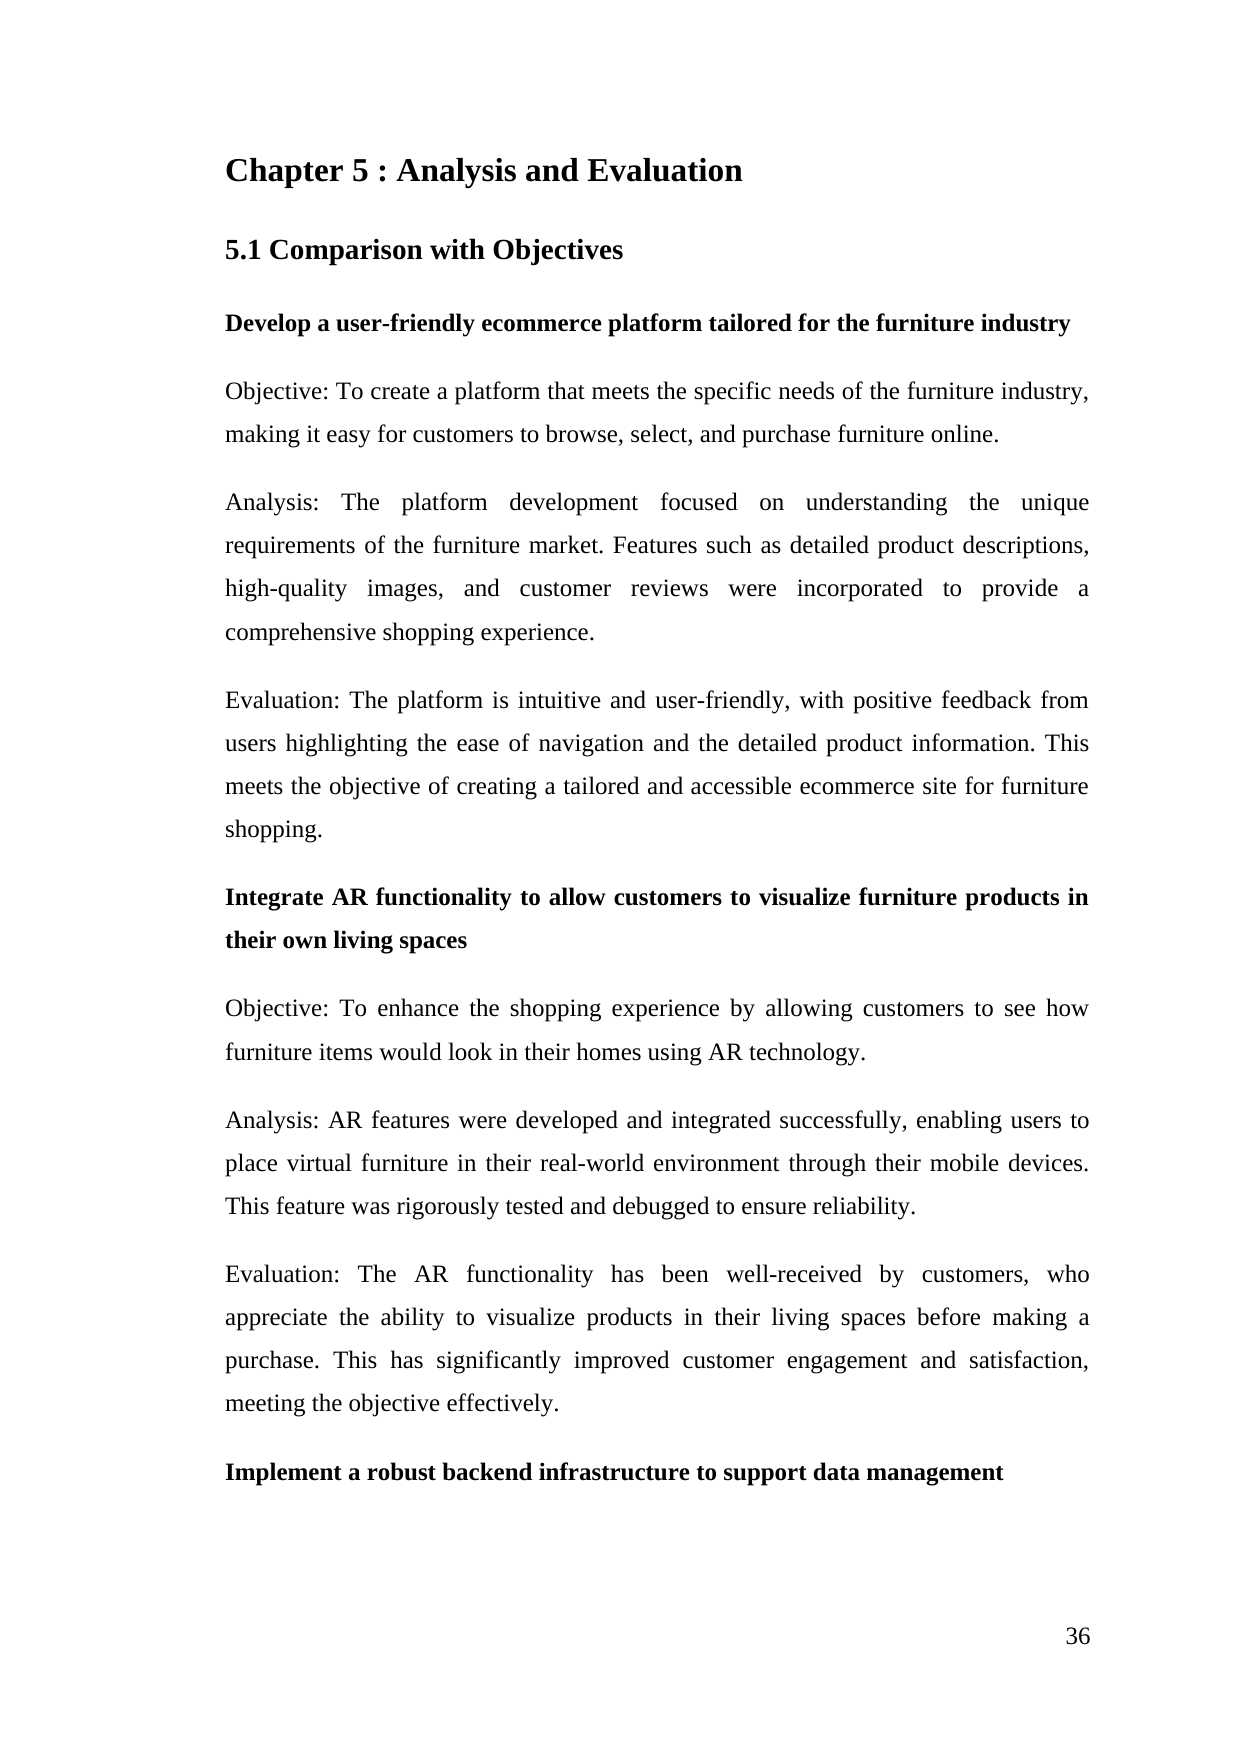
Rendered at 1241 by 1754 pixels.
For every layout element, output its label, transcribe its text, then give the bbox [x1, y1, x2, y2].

subtitle 5.1 Comparison with Objectives [225, 232, 1090, 266]
text Analysis: AR features were developed and integrated successfully, enabling users to place virtual furniture in their real-world environment through their mobile devices. This feature was rigorously tested and debugged to ensure reliability. [225, 1105, 1090, 1220]
subtitle : Analysis and Evaluation. [225, 150, 1090, 188]
text Evaluation: The platform is intuitive and user-friendly, with positive feedback from users highlighting the ease of navigation and the detailed product information. This meets the objective of creating a tailored and accessible ecommerce site for furniture shopping. [225, 685, 1090, 843]
text Objective: To enhance the shopping experience by allowing customers to see how furniture items would look in their homes using AR technology. [225, 993, 1090, 1065]
text Analysis: The platform development focused on understanding the unique requirements of the furniture market. Features such as detailed product descriptions, high-quality images, and customer reviews were incorporated to provide a comprehensive shopping experience. [225, 487, 1090, 645]
text Evaluation: The AR functionality has been well-received by customers, who appreciate the ability to visualize products in their living spaces before making a purchase. This has significantly improved customer engagement and satisfaction, meeting the objective effectively. [225, 1259, 1090, 1417]
text Objective: To create a platform that meets the specific needs of the furniture industry, making it easy for customers to browse, select, and purchase furniture online. [225, 376, 1090, 448]
text Develop a user-friendly ecommerce platform tailored for the furniture industry [225, 308, 1090, 337]
text Implement a robust backend infrastructure to support data management [225, 1457, 1090, 1485]
text Integrate AR functionality to allow customers to visualize furniture products in their own living spaces [225, 882, 1090, 954]
